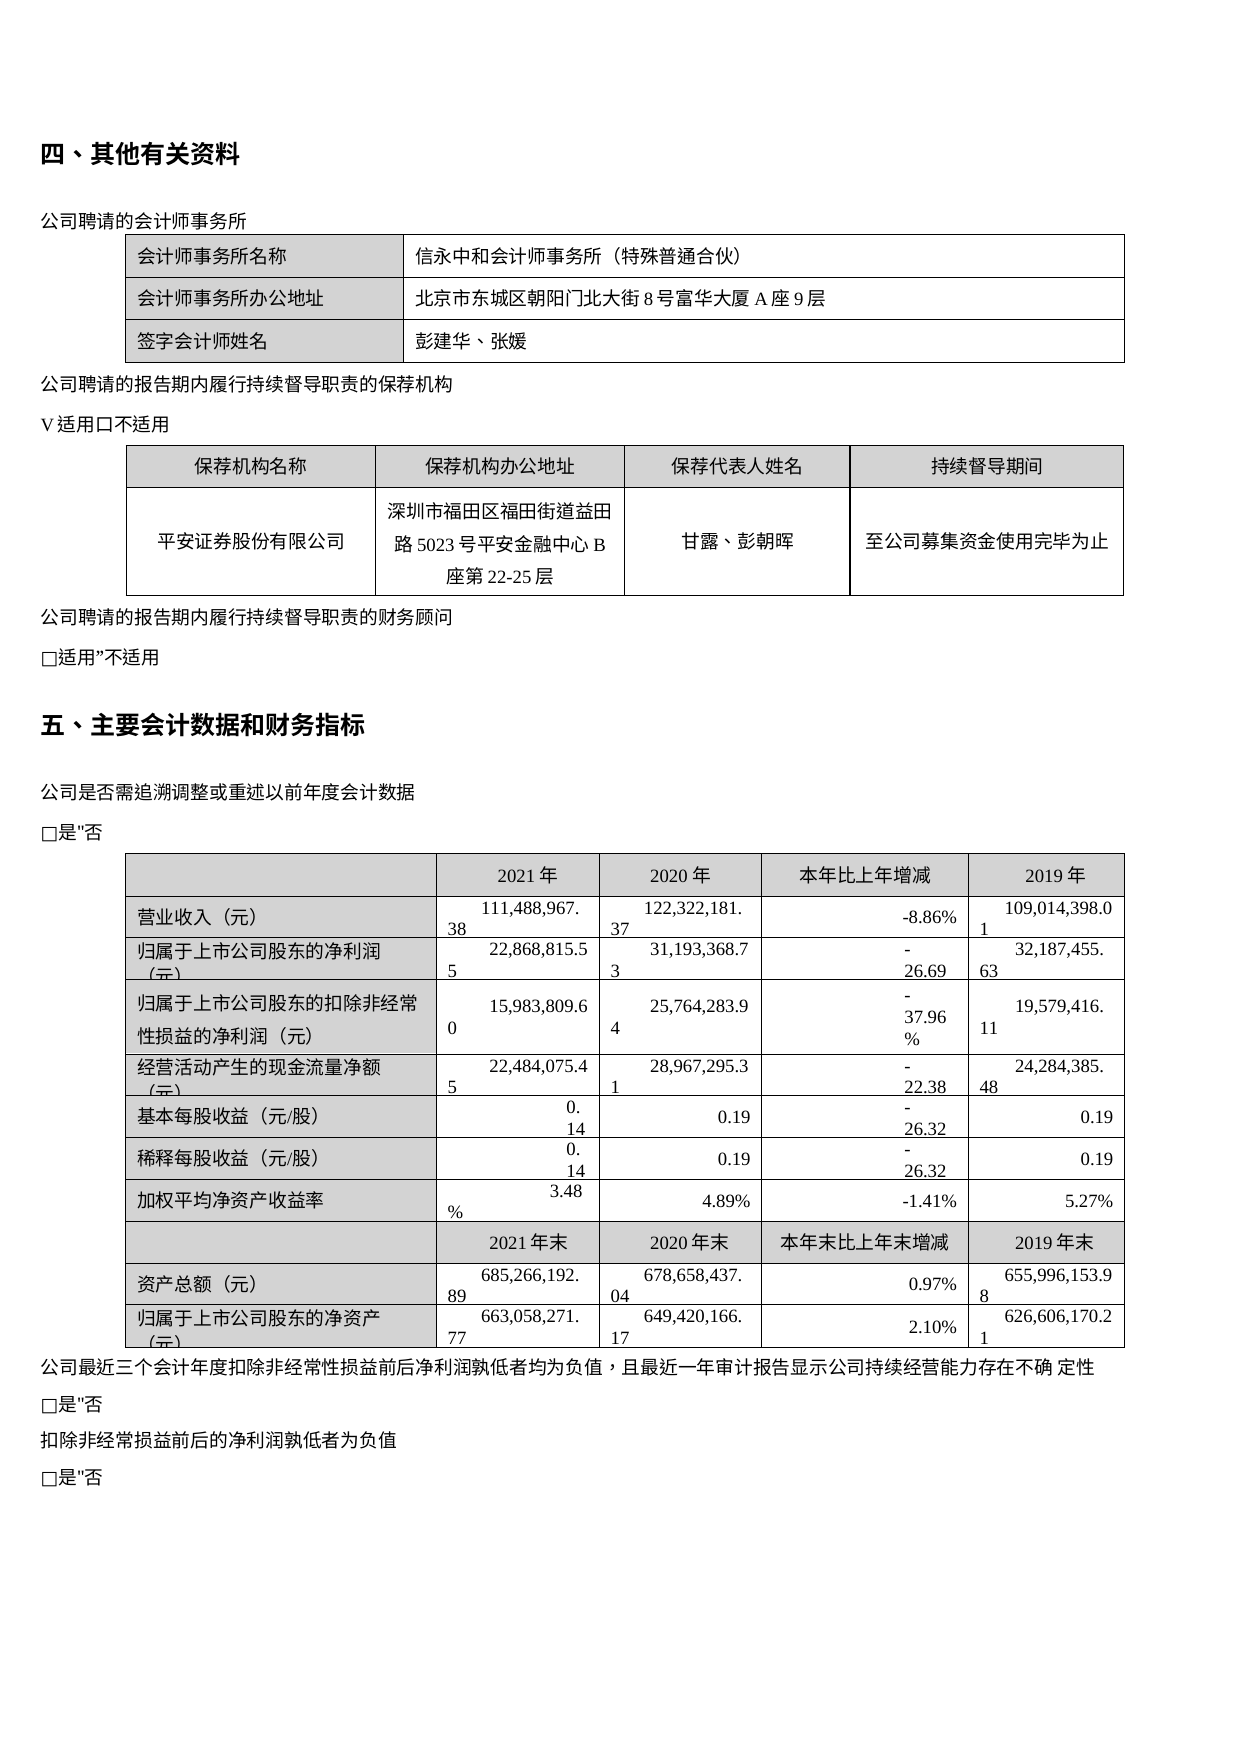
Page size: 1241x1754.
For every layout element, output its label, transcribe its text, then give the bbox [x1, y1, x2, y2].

table_cell 经营活动产生的现金流量净额（元） [126, 1055, 436, 1095]
text V适用口不适用 [40, 411, 1209, 437]
table_cell 资产总额（元） [126, 1264, 436, 1304]
table_cell 0.19 [600, 1138, 761, 1179]
table_header 2019 年 [969, 854, 1124, 896]
table_cell 663,058,271.77 [437, 1305, 599, 1347]
table_cell 北京市东城区朝阳门北大街8号富华大厦A座9层 [404, 278, 1124, 319]
table_cell 会计师事务所办公地址 [126, 278, 403, 319]
table_cell 4.89% [600, 1180, 761, 1221]
table_header 信永中和会计师事务所（特殊普通合伙） [404, 235, 1124, 277]
table_cell 15,983,809.60 [437, 980, 599, 1053]
table_cell 营业收入（元） [126, 897, 436, 937]
text □适用”不适用 [40, 644, 1209, 670]
table_cell 0.14 [437, 1096, 599, 1137]
table_cell -22.38% [762, 1055, 968, 1095]
table_header 2021 年 [437, 854, 599, 896]
table_cell 2.10% [762, 1305, 968, 1347]
table_cell -37.96% [762, 980, 968, 1053]
table_cell 稀释每股收益（元/股） [126, 1138, 436, 1179]
table_cell 22,484,075.45 [437, 1055, 599, 1095]
table_cell 626,606,170.21 [969, 1305, 1124, 1347]
table_cell 655,996,153.98 [969, 1264, 1124, 1304]
subtitle 四、其他有关资料 [40, 137, 1209, 171]
table_header [126, 854, 436, 896]
table_cell 归属于上市公司股东的扣除非经常 性损益的净利润（元） [126, 980, 436, 1053]
table_header 保荐代表人姓名 [625, 446, 849, 487]
table_cell -26.69% [762, 938, 968, 979]
text 公司是否需追溯调整或重述以前年度会计数据 [40, 779, 1209, 804]
text □是"否 [40, 1385, 1209, 1417]
table_cell 678,658,437.04 [600, 1264, 761, 1304]
table_header 保荐机构办公地址 [376, 446, 624, 487]
text □是"否 [40, 819, 1209, 845]
table_cell 5.27% [969, 1180, 1124, 1221]
table_cell 0.97% [762, 1264, 968, 1304]
table_cell 平安证券股份有限公司 [127, 488, 375, 595]
table_cell -8.86% [762, 897, 968, 937]
table_cell 0.19 [600, 1096, 761, 1137]
text 公司聘请的报告期内履行持续督导职责的财务顾问 [40, 604, 1209, 630]
table_cell 19,579,416.11 [969, 980, 1124, 1053]
table_cell 基本每股收益（元/股） [126, 1096, 436, 1137]
table_cell 31,193,368.73 [600, 938, 761, 979]
table_cell 2021年末 [437, 1222, 599, 1263]
table_cell 加权平均净资产收益率 [126, 1180, 436, 1221]
table_cell 2019年末 [969, 1222, 1124, 1263]
table_cell 0.19 [969, 1138, 1124, 1179]
table_cell 归属于上市公司股东的净利润（元） [126, 938, 436, 979]
table_cell 归属于上市公司股东的净资产（元） [126, 1305, 436, 1347]
table_header 会计师事务所名称 [126, 235, 403, 277]
table_cell -26.32% [762, 1096, 968, 1137]
table_cell 28,967,295.31 [600, 1055, 761, 1095]
table_cell 22,868,815.55 [437, 938, 599, 979]
table_cell 甘露、彭朝晖 [625, 488, 849, 595]
table_cell 24,284,385.48 [969, 1055, 1124, 1095]
table_cell 111,488,967.38 [437, 897, 599, 937]
table_cell 签字会计师姓名 [126, 320, 403, 362]
table_header 持续督导期间 [851, 446, 1123, 487]
table_header 2020 年 [600, 854, 761, 896]
table_header 保荐机构名称 [127, 446, 375, 487]
text □是"否 [40, 1458, 1209, 1491]
table_cell 32,187,455.63 [969, 938, 1124, 979]
table_cell 0.19 [969, 1096, 1124, 1137]
table_cell 122,322,181.37 [600, 897, 761, 937]
text 公司聘请的报告期内履行持续督导职责的保荐机构 [40, 371, 1209, 397]
table_cell 2020年末 [600, 1222, 761, 1263]
table_cell 109,014,398.01 [969, 897, 1124, 937]
table_cell 深圳市福田区福田街道益田 路5023号平安金融中心B 座第22-25层 [376, 488, 624, 595]
table_header 本年比上年增减 [762, 854, 968, 896]
table_cell 本年末比上年末增减 [762, 1222, 968, 1263]
table_cell 649,420,166.17 [600, 1305, 761, 1347]
table_cell -26.32% [762, 1138, 968, 1179]
text 扣除非经常损益前后的净利润孰低者为负值 [40, 1422, 1209, 1454]
subtitle 五、主要会计数据和财务指标 [40, 707, 1209, 742]
table_cell 至公司募集资金使用完毕为止 [851, 488, 1123, 595]
table_cell [126, 1222, 436, 1263]
table_cell 0.14 [437, 1138, 599, 1179]
table_cell 685,266,192.89 [437, 1264, 599, 1304]
table_cell -1.41% [762, 1180, 968, 1221]
text 公司最近三个会计年度扣除非经常性损益前后净利润孰低者均为负值，且最近一年审计报告显示公司持续经营能力存在不确 定性 [40, 1348, 1209, 1381]
table_cell 彭建华、张媛 [404, 320, 1124, 362]
table_cell 3.48% [437, 1180, 599, 1221]
table_cell 25,764,283.94 [600, 980, 761, 1053]
text 公司聘请的会计师事务所 [40, 209, 1209, 234]
